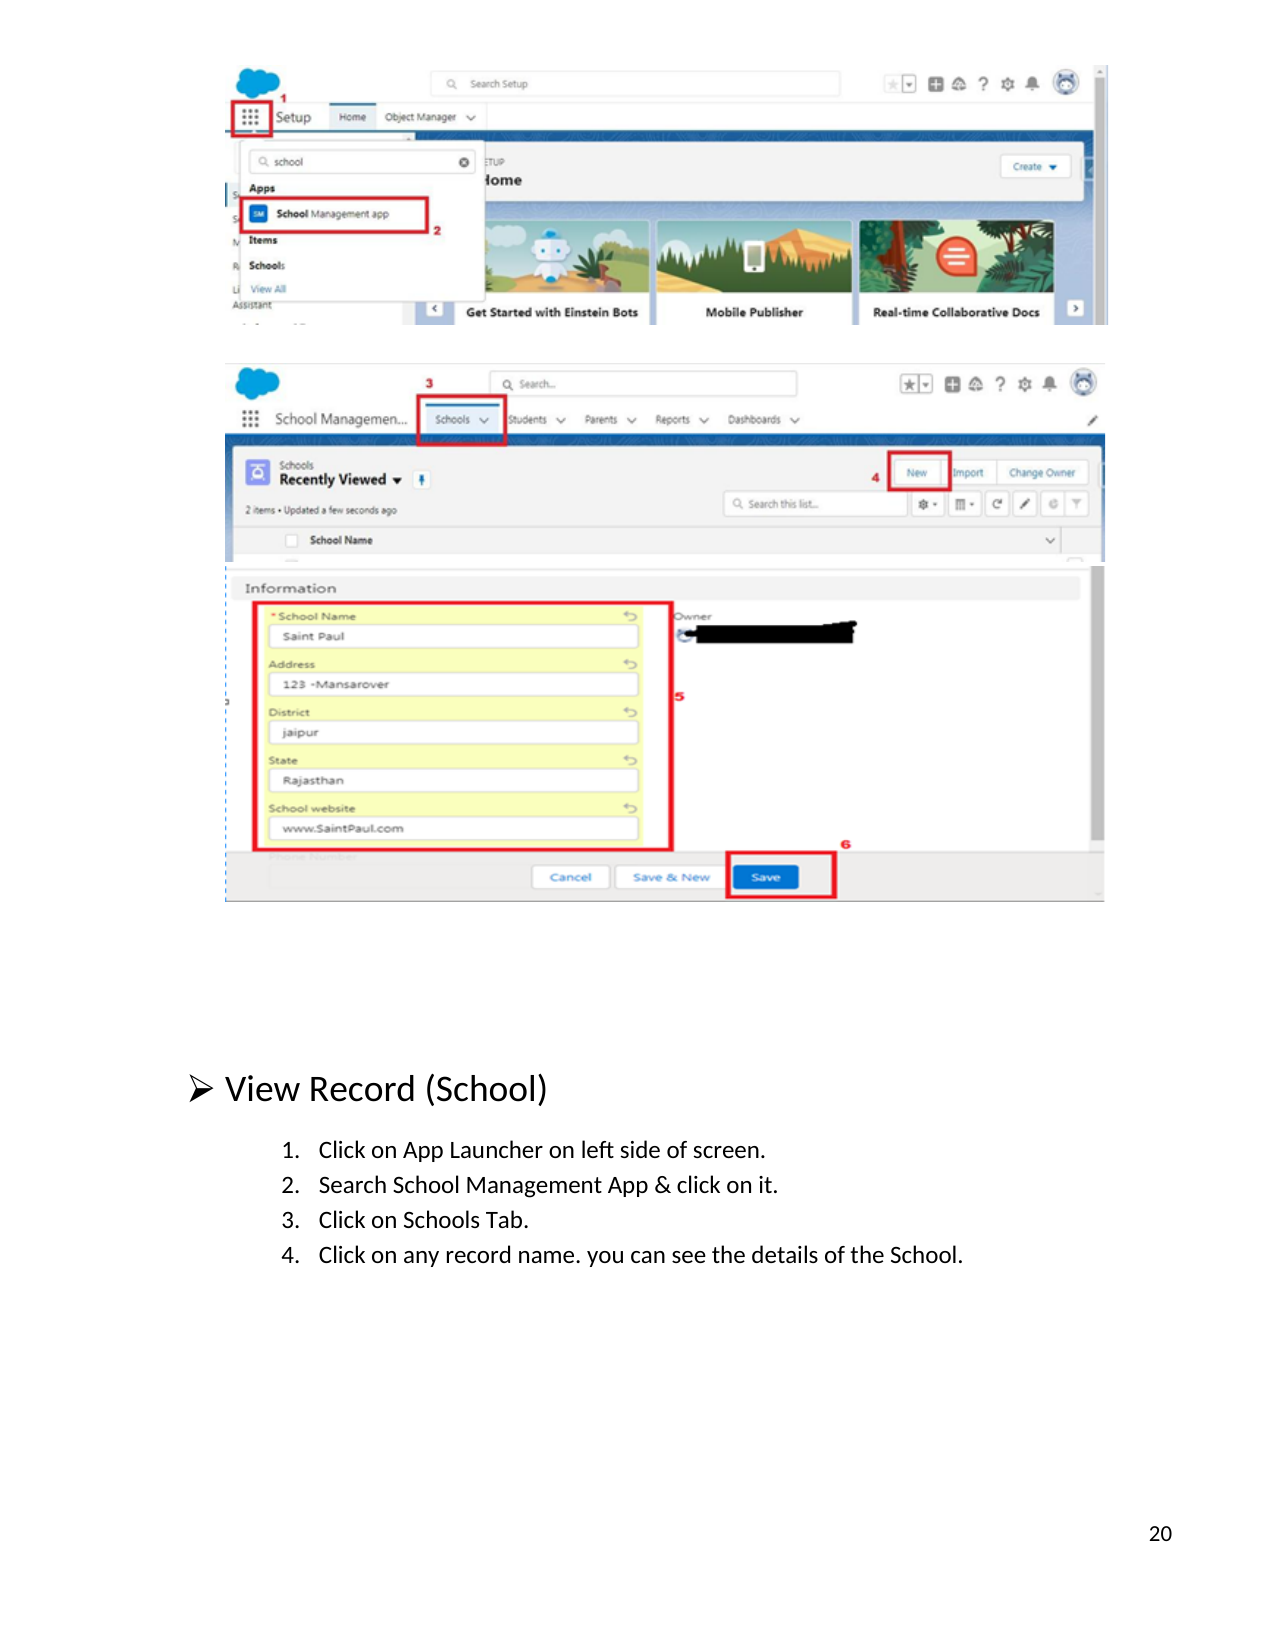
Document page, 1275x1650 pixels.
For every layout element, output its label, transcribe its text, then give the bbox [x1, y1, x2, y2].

picture [225, 363, 1106, 562]
list Click on App Launcher on left side of screen. [281, 1134, 1172, 1165]
list View Record (School) [187, 1046, 1172, 1123]
list Search School Management App & click on it. [281, 1169, 1172, 1200]
list Click on any record name. you can see the details of the School. [281, 1239, 1172, 1270]
picture [225, 566, 1106, 902]
picture [225, 65, 1109, 325]
list Click on Schools Tab. [281, 1204, 1172, 1235]
